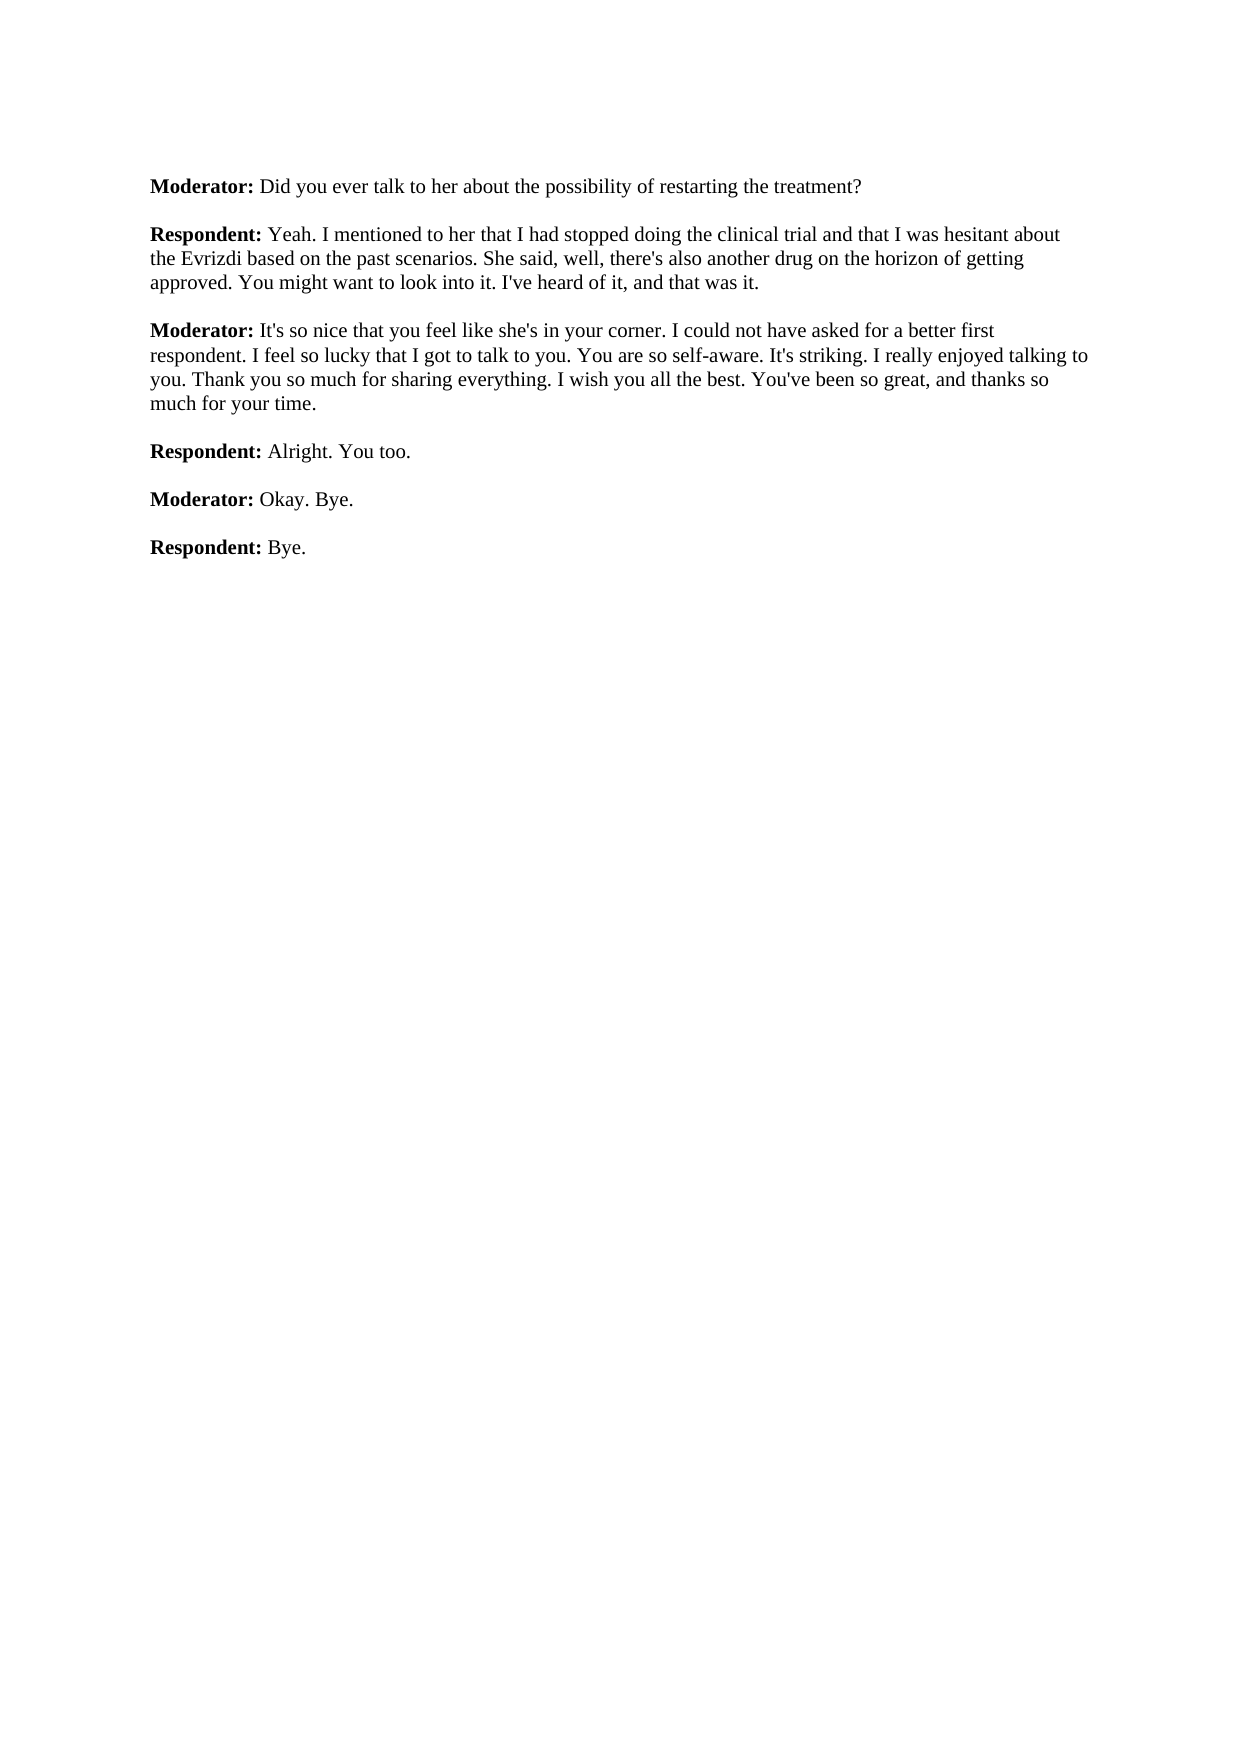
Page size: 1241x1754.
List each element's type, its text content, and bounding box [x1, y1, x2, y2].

text Moderator: Okay. Bye. [150, 487, 1090, 511]
text Respondent: Bye. [150, 535, 1090, 559]
text Respondent: Yeah. I mentioned to her that I had stopped doing the clinical trial and that I was hesitant about the Evrizdi based on the past scenarios. She said, well, there's also another drug on the horizon of getting approved. You might want to look into it. I've heard of it, and that was it. [150, 222, 1090, 294]
text Moderator: It's so nice that you feel like she's in your corner. I could not have asked for a better first respondent. I feel so lucky that I got to talk to you. You are so self-aware. It's striking. I really enjoyed talking to you. Thank you so much for sharing everything. I wish you all the best. You've been so great, and thanks so much for your time. [150, 318, 1090, 415]
text Respondent: Alright. You too. [150, 439, 1090, 463]
text Moderator: Did you ever talk to her about the possibility of restarting the treatment? [150, 174, 1090, 198]
